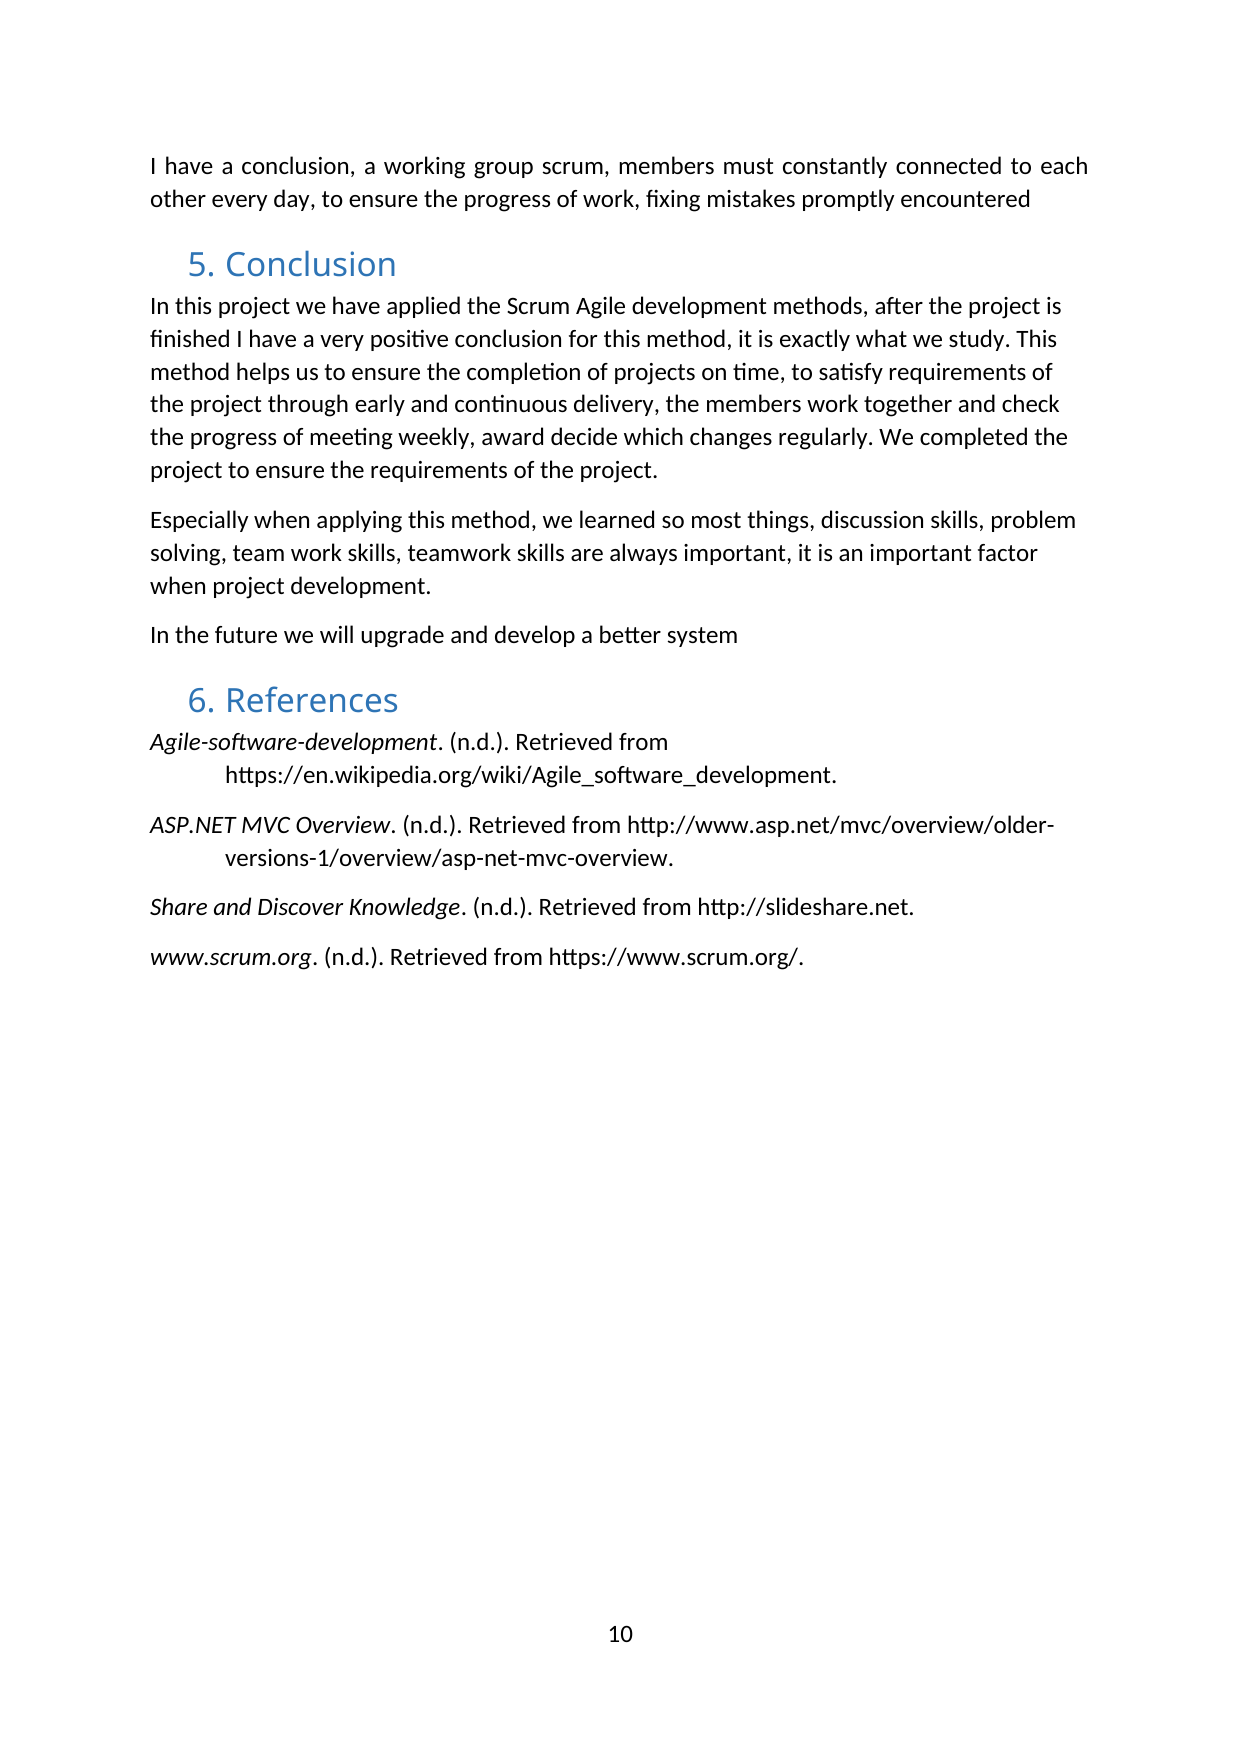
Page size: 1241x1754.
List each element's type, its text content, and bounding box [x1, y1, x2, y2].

text In this project we have applied the Scrum Agile development methods, after the project is finished I have a very positive conclusion for this method, it is exactly what we study. This method helps us to ensure the completion of projects on time, to satisfy requirements of the project through early and continuous delivery, the members work together and check the progress of meeting weekly, award decide which changes regularly. We completed the project to ensure the requirements of the project. [150, 290, 1090, 485]
text I have a conclusion, a working group scrum, members must constantly connected to each other every day, to ensure the progress of work, fixing mistakes promptly encountered [150, 150, 1090, 213]
text Especially when applying this method, we learned so most things, discussion skills, problem solving, team work skills, teamwork skills are always important, it is an important factor when project development. [150, 504, 1090, 600]
text In the future we will upgrade and develop a better system [150, 619, 1090, 650]
subtitle Conclusion [187, 241, 1090, 286]
